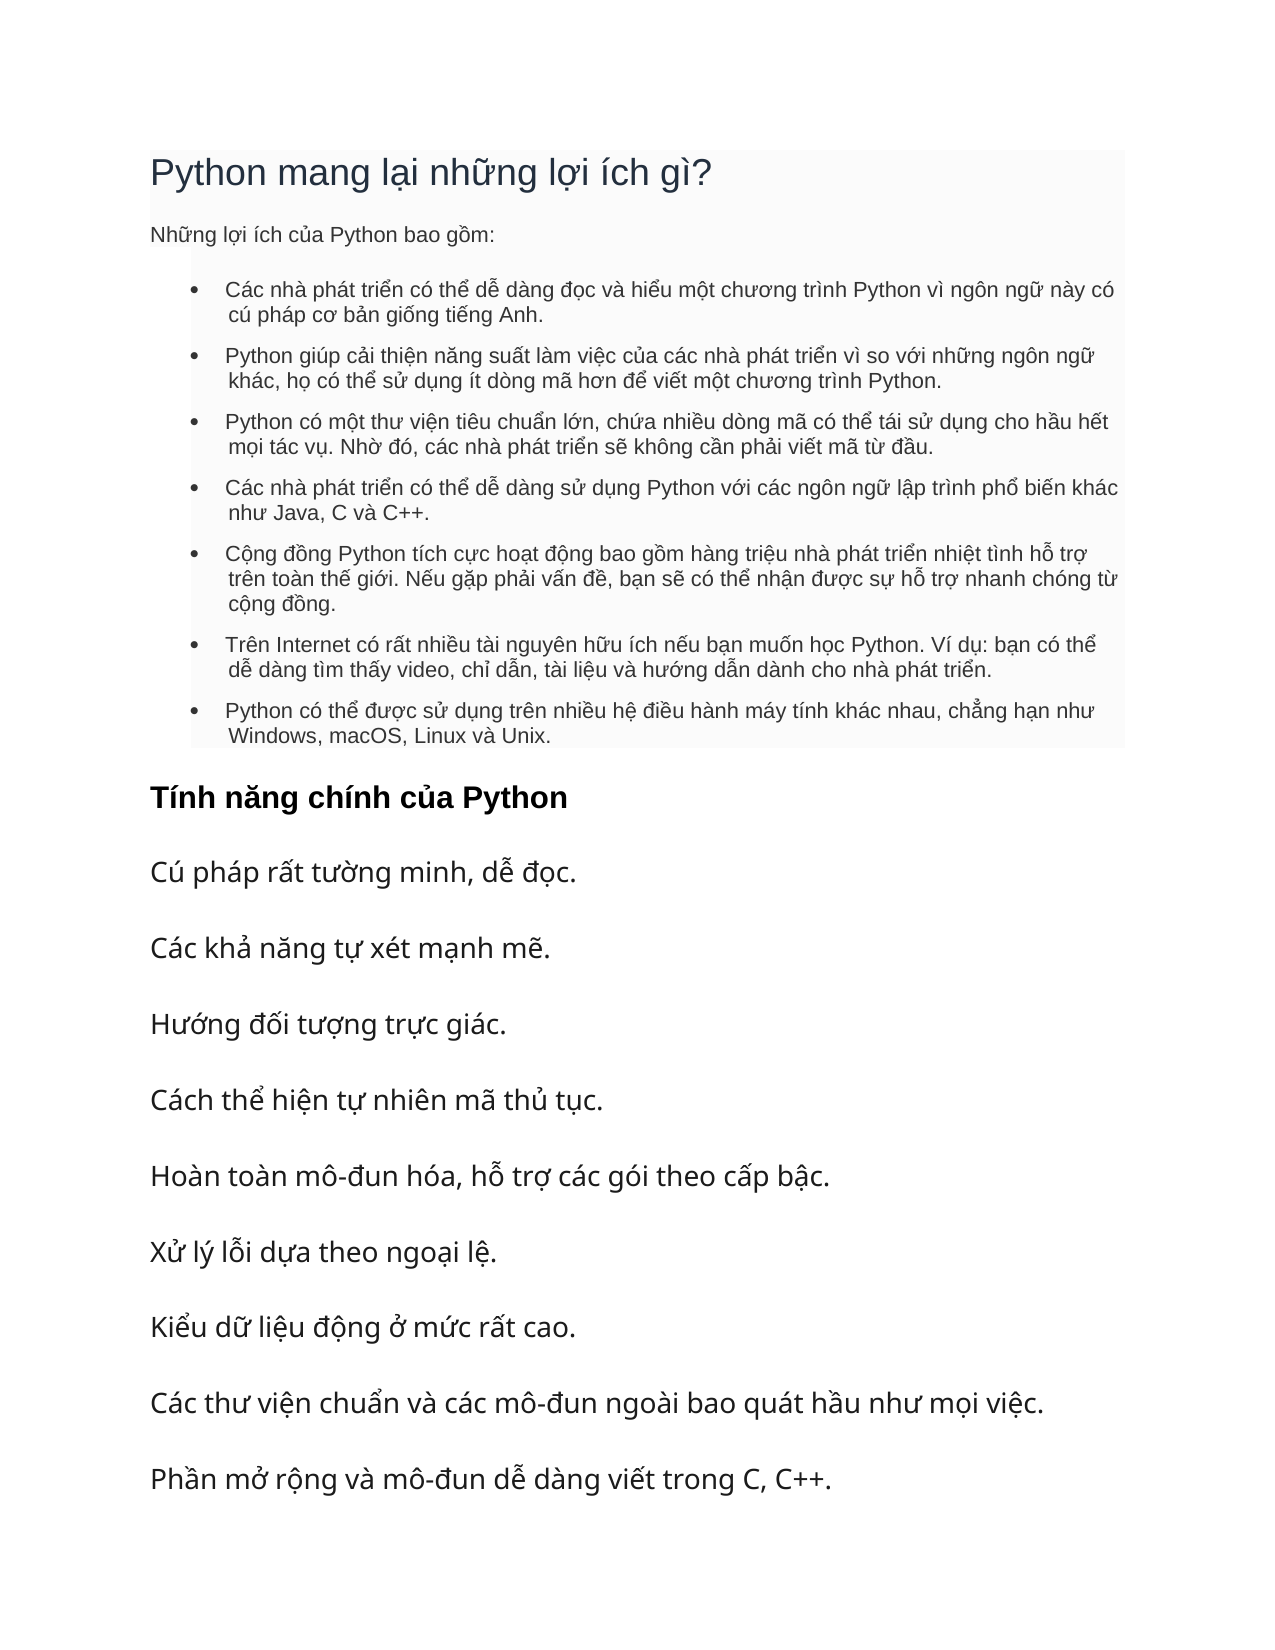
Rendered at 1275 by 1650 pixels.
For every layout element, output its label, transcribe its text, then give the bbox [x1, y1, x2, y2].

text Các thư viện chuẩn và các mô-đun ngoài bao quát hầu như mọi việc. [150, 1383, 1125, 1422]
subtitle Tính năng chính của Python [150, 765, 1125, 815]
list Trên Internet có rất nhiều tài nguyên hữu ích nếu bạn muốn học Python. Ví dụ: bạn có thể dễ dàng tìm thấy video, chỉ dẫn, tài liệu và hướng dẫn dành cho nhà phát triển. [191, 632, 1125, 682]
text Phần mở rộng và mô-đun dễ dàng viết trong C, C++. [150, 1459, 1125, 1498]
list Cộng đồng Python tích cực hoạt động bao gồm hàng triệu nhà phát triển nhiệt tình hỗ trợ trên toàn thế giới. Nếu gặp phải vấn đề, bạn sẽ có thể nhận được sự hỗ trợ nhanh chóng từ cộng đồng. [191, 541, 1125, 616]
text Python mang lại những lợi ích gì? [150, 150, 1125, 193]
text Kiểu dữ liệu động ở mức rất cao. [150, 1308, 1125, 1346]
text Những lợi ích của Python bao gồm: [150, 222, 1125, 247]
text Các khả năng tự xét mạnh mẽ. [150, 928, 1125, 967]
text Hướng đối tượng trực giác. [150, 1004, 1125, 1043]
list Python giúp cải thiện năng suất làm việc của các nhà phát triển vì so với những ngôn ngữ khác, họ có thể sử dụng ít dòng mã hơn để viết một chương trình Python. [191, 343, 1125, 393]
list Python có một thư viện tiêu chuẩn lớn, chứa nhiều dòng mã có thể tái sử dụng cho hầu hết mọi tác vụ. Nhờ đó, các nhà phát triển sẽ không cần phải viết mã từ đầu. [191, 409, 1125, 459]
list Python có thể được sử dụng trên nhiều hệ điều hành máy tính khác nhau, chẳng hạn như Windows, macOS, Linux và Unix. [191, 698, 1125, 748]
list Các nhà phát triển có thể dễ dàng đọc và hiểu một chương trình Python vì ngôn ngữ này có cú pháp cơ bản giống tiếng Anh. [191, 277, 1125, 327]
text Cách thể hiện tự nhiên mã thủ tục. [150, 1080, 1125, 1118]
text Cú pháp rất tường minh, dễ đọc. [150, 853, 1125, 891]
text Hoàn toàn mô-đun hóa, hỗ trợ các gói theo cấp bậc. [150, 1156, 1125, 1194]
list Các nhà phát triển có thể dễ dàng sử dụng Python với các ngôn ngữ lập trình phổ biến khác như Java, C và C++. [191, 475, 1125, 525]
text Xử lý lỗi dựa theo ngoại lệ. [150, 1232, 1125, 1270]
